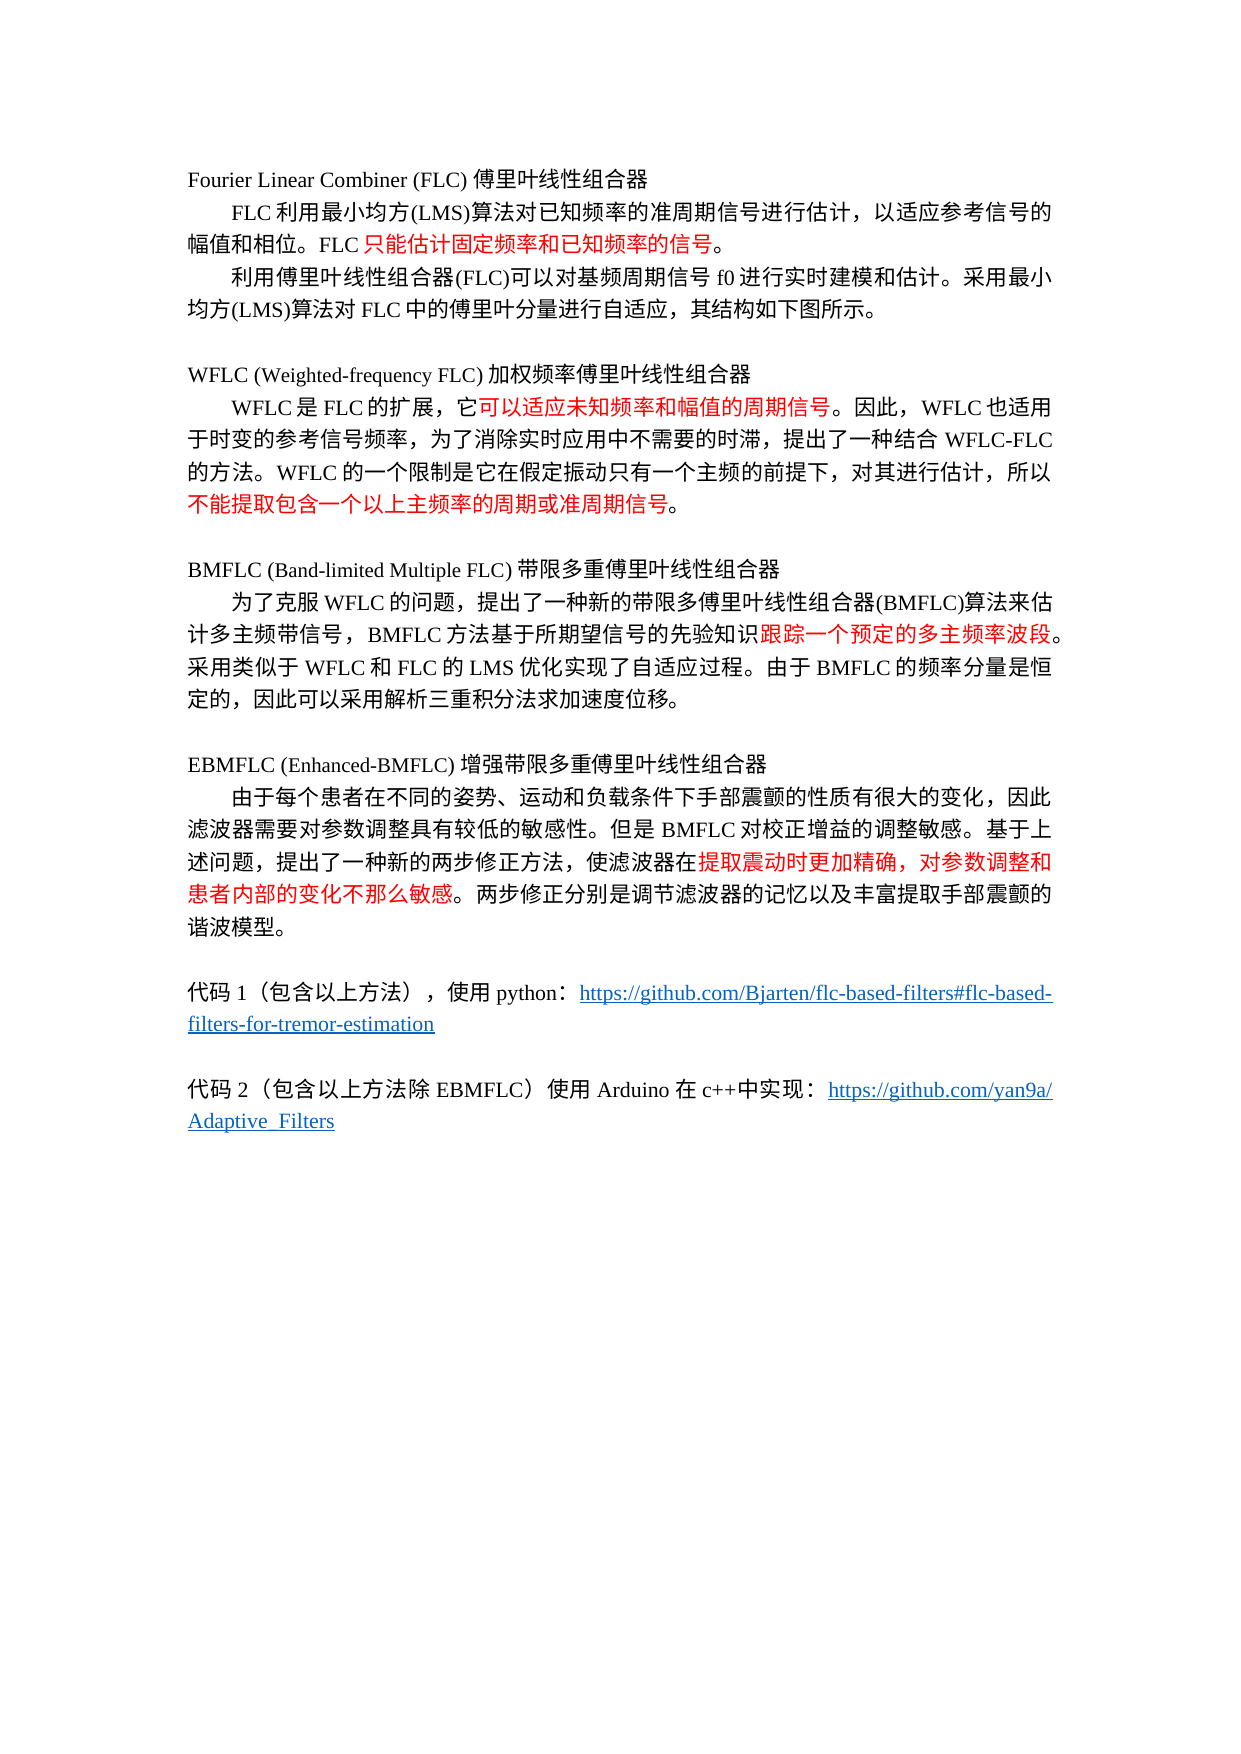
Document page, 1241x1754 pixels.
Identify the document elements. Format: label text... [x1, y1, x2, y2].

text Fourier Linear Combiner (FLC) 傅里叶线性组合器 [187, 162, 1053, 194]
text EBMFLC (Enhanced-BMFLC) 增强带限多重傅里叶线性组合器 [187, 747, 1053, 779]
text BMFLC (Band-limited Multiple FLC) 带限多重傅里叶线性组合器 [187, 552, 1053, 584]
text FLC利用最小均方(LMS)算法对已知频率的准周期信号进行估计，以适应参考信号的幅值和相位。FLC只能估计固定频率和已知频率的信号。 [187, 194, 1053, 259]
text 由于每个患者在不同的姿势、运动和负载条件下手部震颤的性质有很大的变化，因此滤波器需要对参数调整具有较低的敏感性。但是BMFLC对校正增益的调整敏感。基于上述问题，提出了一种新的两步修正方法，使滤波器在提取震动时更加精确，对参数调整和患者内部的变化不那么敏感。两步修正分别是调节滤波器的记忆以及丰富提取手部震颤的谐波模型。 [187, 779, 1053, 942]
text 为了克服WFLC的问题，提出了一种新的带限多傅里叶线性组合器(BMFLC)算法来估计多主频带信号，BMFLC方法基于所期望信号的先验知识跟踪一个预定的多主频率波段。采用类似于WFLC和FLC的LMS优化实现了自适应过程。由于BMFLC的频率分量是恒定的，因此可以采用解析三重积分法求加速度位移。 [187, 584, 1053, 714]
text WFLC是FLC的扩展，它可以适应未知频率和幅值的周期信号。因此，WFLC也适用于时变的参考信号频率，为了消除实时应用中不需要的时滞，提出了一种结合WFLC-FLC的方法。WFLC的一个限制是它在假定振动只有一个主频的前提下，对其进行估计，所以不能提取包含一个以上主频率的周期或准周期信号。 [187, 389, 1053, 519]
text WFLC (Weighted-frequency FLC) 加权频率傅里叶线性组合器 [187, 357, 1053, 389]
text 代码1（包含以上方法），使用python：https://github.com/Bjarten/flc-based-filters#flc-based-filters-for-tremor-estimation [187, 974, 1053, 1039]
text 利用傅里叶线性组合器(FLC)可以对基频周期信号f0进行实时建模和估计。采用最小均方(LMS)算法对FLC中的傅里叶分量进行自适应，其结构如下图所示。 [187, 259, 1053, 324]
text 代码2（包含以上方法除EBMFLC）使用Arduino在c++中实现：https://github.com/yan9a/Adaptive_Filters [187, 1072, 1053, 1137]
